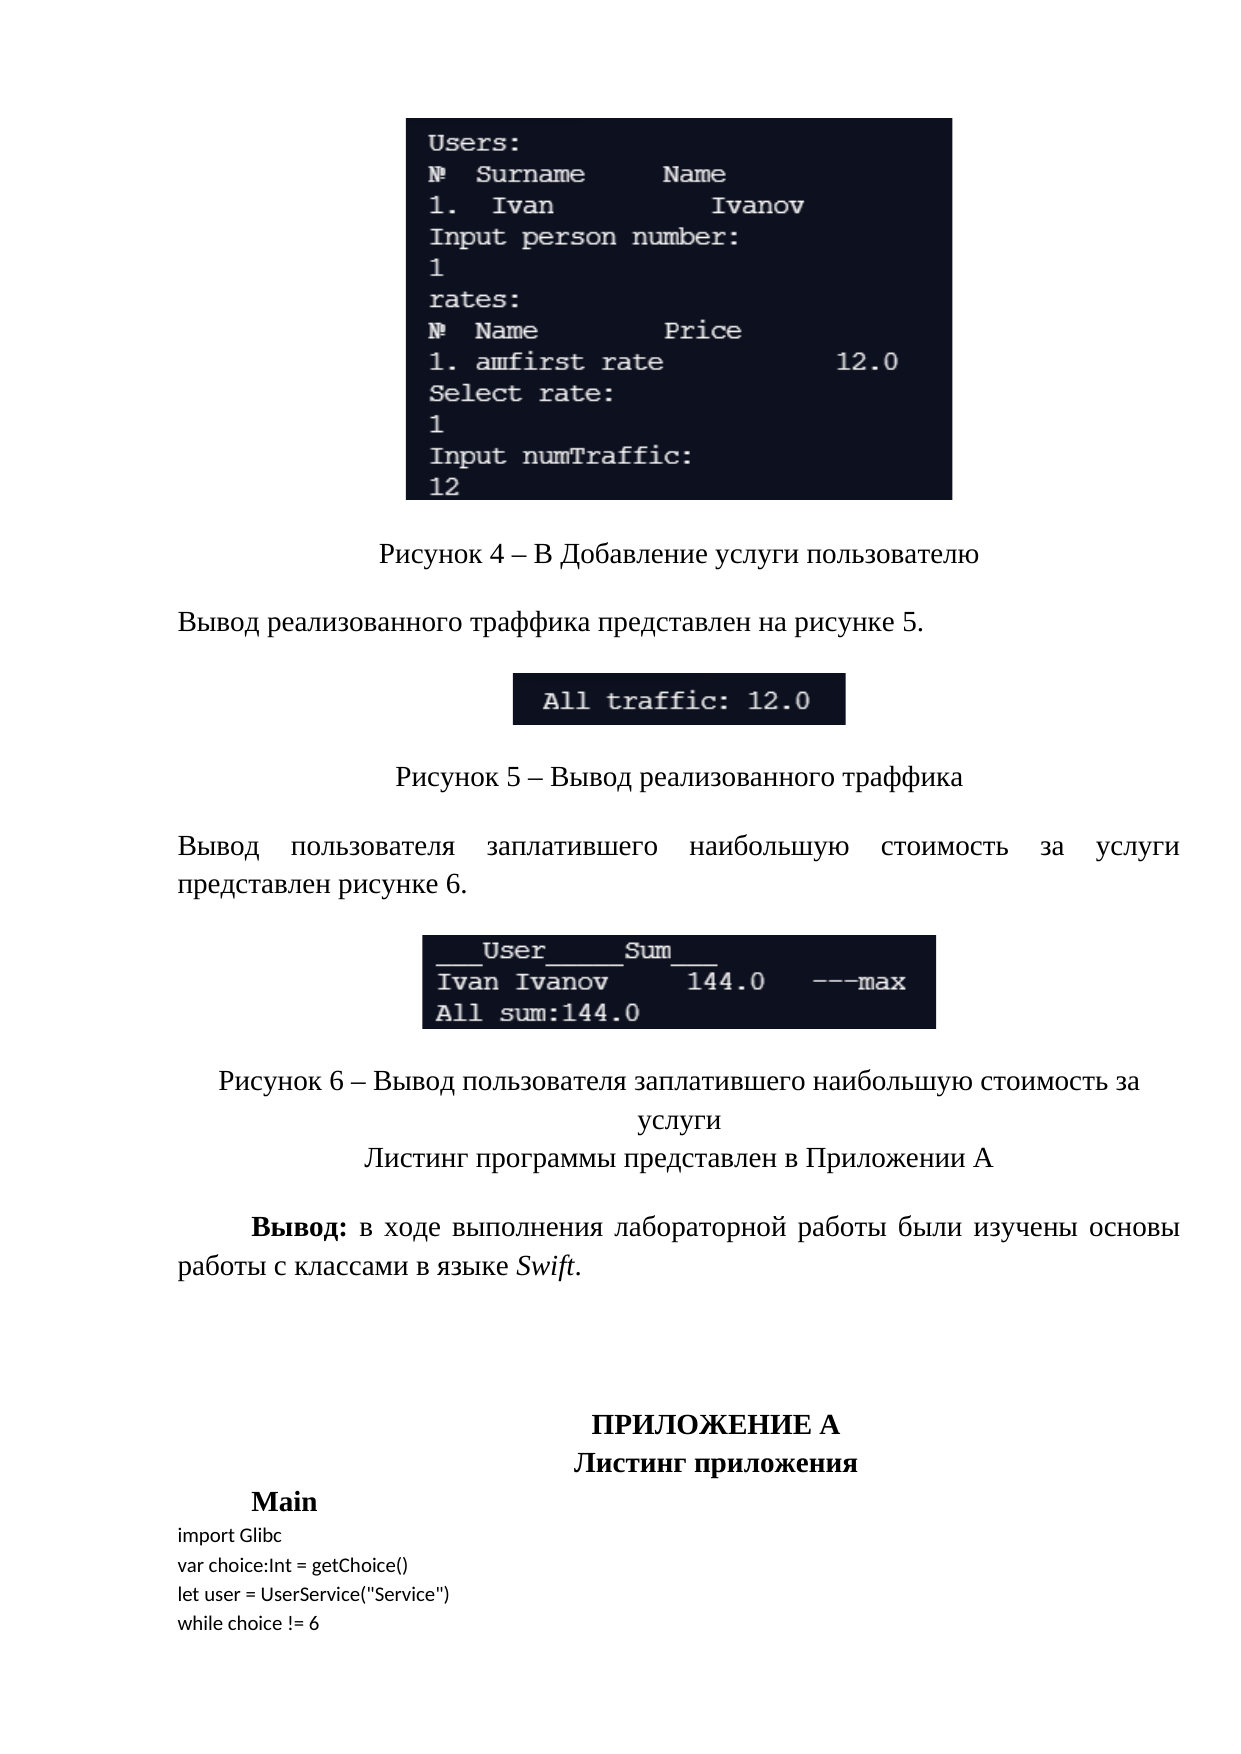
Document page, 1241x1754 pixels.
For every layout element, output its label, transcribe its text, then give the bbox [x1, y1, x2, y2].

text Вывод пользователя заплатившего наибольшую стоимость за услуги представлен рисунке 6. [177, 828, 1181, 900]
text ПРИЛОЖЕНИЕ А [177, 1407, 1181, 1441]
text while choice != 6 [177, 1610, 1181, 1636]
picture [405, 118, 953, 500]
text import Glibc [177, 1523, 1181, 1548]
text Main [177, 1484, 1181, 1518]
text Рисунок 6 – Вывод пользователя заплатившего наибольшую стоимость за услуги [177, 1063, 1181, 1135]
text let user = UserService("Service") [177, 1581, 1181, 1606]
picture [512, 673, 846, 725]
text Вывод: в ходе выполнения лабораторной работы были изучены основы работы с классами в языке Swift. [177, 1209, 1181, 1281]
text var choice:Int = getChoice() [177, 1552, 1181, 1577]
text Рисунок 5 – Вывод реализованного траффика [177, 759, 1181, 793]
text Рисунок 4 – В Добавление услуги пользователю [177, 536, 1181, 569]
text Листинг приложения [177, 1446, 1181, 1479]
text Вывод реализованного траффика представлен на рисунке 5. [177, 604, 1181, 638]
text Листинг программы представлен в Приложении А [177, 1140, 1181, 1174]
picture [422, 935, 937, 1029]
